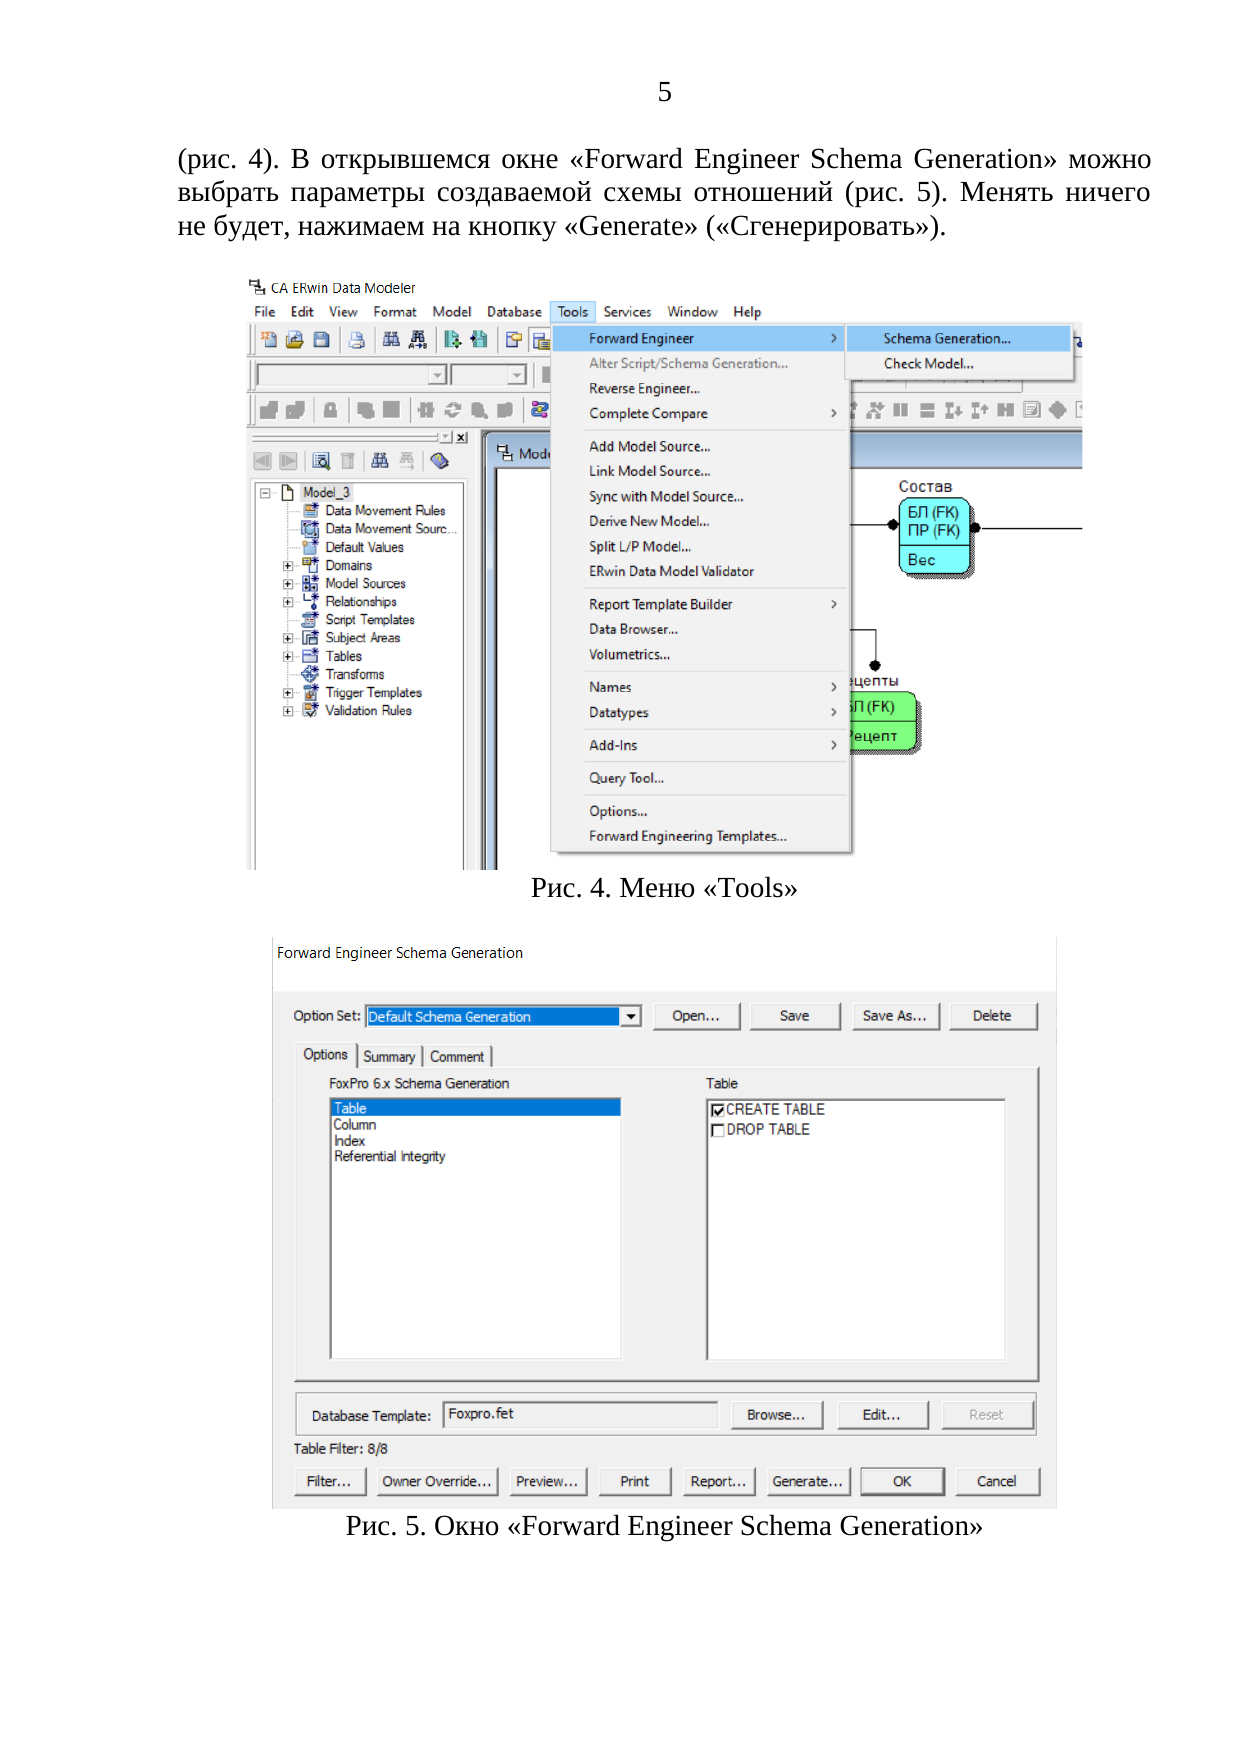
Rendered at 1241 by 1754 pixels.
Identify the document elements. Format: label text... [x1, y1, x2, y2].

picture [246, 275, 1083, 870]
text Рис. 5. Окно «Forward Engineer Schema Generation» [177, 1508, 1152, 1542]
text Рис. 4. Меню «Tools» [177, 870, 1152, 903]
picture [272, 937, 1057, 1509]
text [177, 141, 1152, 241]
